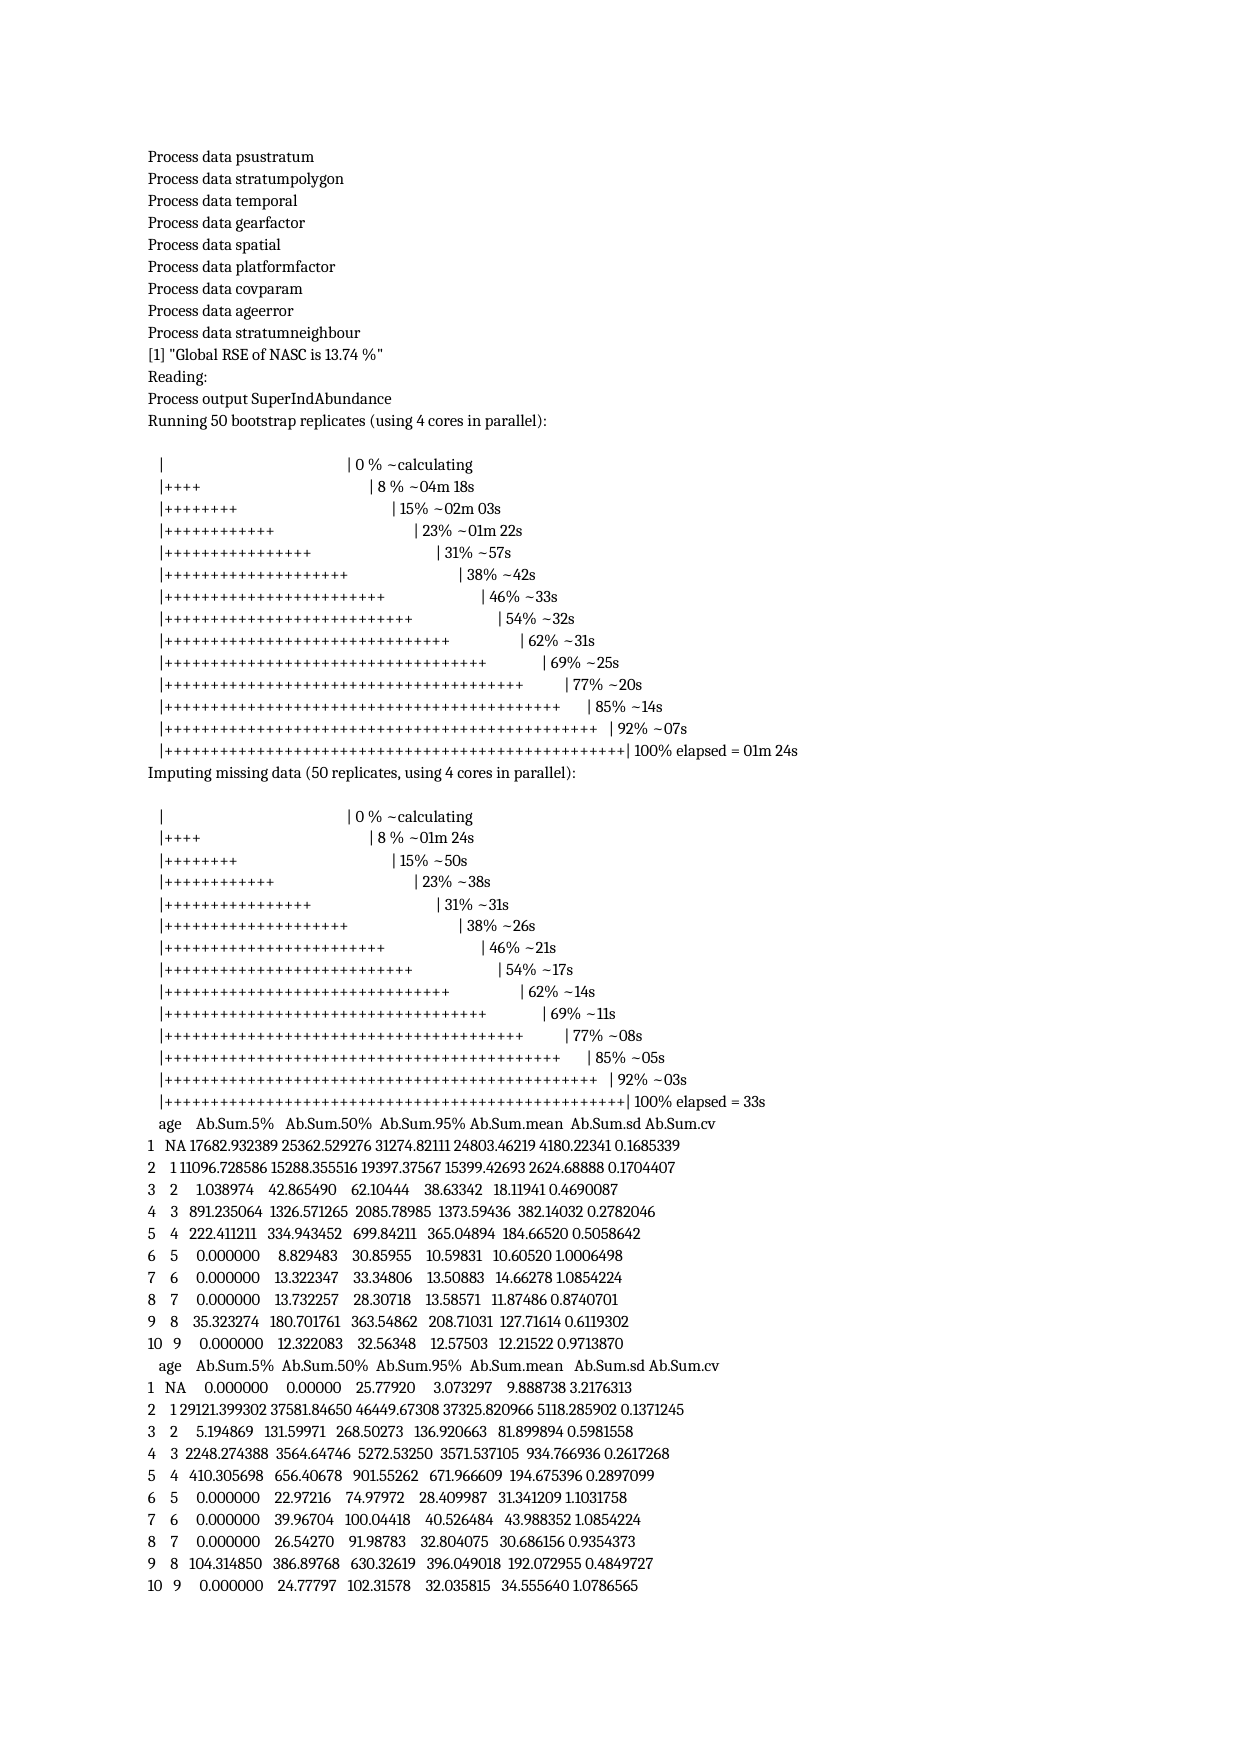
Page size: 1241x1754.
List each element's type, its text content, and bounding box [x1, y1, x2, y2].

text 6 5 0.000000 22.97216 74.97972 28.409987 31.341209 1.1031758 [148, 1488, 1093, 1507]
text Process data covparam [148, 279, 1093, 299]
text 1 NA 0.000000 0.00000 25.77920 3.073297 9.888738 3.2176313 [148, 1378, 1093, 1398]
text Process data gearfactor [148, 213, 1093, 233]
text 8 7 0.000000 13.732257 28.30718 13.58571 11.87486 0.8740701 [148, 1291, 1093, 1310]
text 1 NA 17682.932389 25362.529276 31274.82111 24803.46219 4180.22341 0.1685339 [148, 1137, 1093, 1156]
text Process data stratumpolygon [148, 169, 1093, 189]
text 9 8 35.323274 180.701761 363.54862 208.71031 127.71614 0.6119302 [148, 1312, 1093, 1332]
text 3 2 5.194869 131.59971 268.50273 136.920663 81.899894 0.5981558 [148, 1422, 1093, 1442]
text 4 3 2248.274388 3564.64746 5272.53250 3571.537105 934.766936 0.2617268 [148, 1444, 1093, 1463]
text Reading: [148, 367, 1093, 387]
text | | 0 % ~calculating |++++ | 8 % ~04m 18s |++++++++ | 15% ~02m 03s |++++++++++++ | 23% ~01m 22s |++++++++++++++++ | 31% ~57s |++++++++++++++++++++ | 38% ~42s |++++++++++++++++++++++++ | 46% ~33s |+++++++++++++++++++++++++++ | 54% ~32s |+++++++++++++++++++++++++++++++ | 62% ~31s |+++++++++++++++++++++++++++++++++++ | 69% ~25s |+++++++++++++++++++++++++++++++++++++++ | 77% ~20s |+++++++++++++++++++++++++++++++++++++++++++ | 85% ~14s |+++++++++++++++++++++++++++++++++++++++++++++++ | 92% ~07s |++++++++++++++++++++++++++++++++++++++++++++++++++| 100% elapsed = 01m 24s [148, 433, 1093, 760]
text age Ab.Sum.5% Ab.Sum.50% Ab.Sum.95% Ab.Sum.mean Ab.Sum.sd Ab.Sum.cv [148, 1356, 1093, 1376]
text 7 6 0.000000 13.322347 33.34806 13.50883 14.66278 1.0854224 [148, 1268, 1093, 1288]
text 2 1 29121.399302 37581.84650 46449.67308 37325.820966 5118.285902 0.1371245 [148, 1400, 1093, 1419]
text Imputing missing data (50 replicates, using 4 cores in parallel): [148, 763, 1093, 782]
text 9 8 104.314850 386.89768 630.32619 396.049018 192.072955 0.4849727 [148, 1554, 1093, 1573]
text Process data spatial [148, 236, 1093, 255]
text Process data ageerror [148, 301, 1093, 321]
text 5 4 410.305698 656.40678 901.55262 671.966609 194.675396 0.2897099 [148, 1466, 1093, 1486]
text Process data platformfactor [148, 257, 1093, 277]
text 10 9 0.000000 12.322083 32.56348 12.57503 12.21522 0.9713870 [148, 1334, 1093, 1354]
text Running 50 bootstrap replicates (using 4 cores in parallel): [148, 411, 1093, 431]
text 6 5 0.000000 8.829483 30.85955 10.59831 10.60520 1.0006498 [148, 1247, 1093, 1266]
text | | 0 % ~calculating |++++ | 8 % ~01m 24s |++++++++ | 15% ~50s |++++++++++++ | 23% ~38s |++++++++++++++++ | 31% ~31s |++++++++++++++++++++ | 38% ~26s |++++++++++++++++++++++++ | 46% ~21s |+++++++++++++++++++++++++++ | 54% ~17s |+++++++++++++++++++++++++++++++ | 62% ~14s |+++++++++++++++++++++++++++++++++++ | 69% ~11s |+++++++++++++++++++++++++++++++++++++++ | 77% ~08s |+++++++++++++++++++++++++++++++++++++++++++ | 85% ~05s |+++++++++++++++++++++++++++++++++++++++++++++++ | 92% ~03s |++++++++++++++++++++++++++++++++++++++++++++++++++| 100% elapsed = 33s [148, 785, 1093, 1112]
text [1] "Global RSE of NASC is 13.74 %" [148, 345, 1093, 364]
text 2 1 11096.728586 15288.355516 19397.37567 15399.42693 2624.68888 0.1704407 [148, 1159, 1093, 1178]
text 8 7 0.000000 26.54270 91.98783 32.804075 30.686156 0.9354373 [148, 1532, 1093, 1551]
text 3 2 1.038974 42.865490 62.10444 38.63342 18.11941 0.4690087 [148, 1181, 1093, 1200]
text 5 4 222.411211 334.943452 699.84211 365.04894 184.66520 0.5058642 [148, 1224, 1093, 1244]
text Process data temporal [148, 192, 1093, 211]
text Process output SuperIndAbundance [148, 389, 1093, 408]
text 4 3 891.235064 1326.571265 2085.78985 1373.59436 382.14032 0.2782046 [148, 1203, 1093, 1222]
text 10 9 0.000000 24.77797 102.31578 32.035815 34.555640 1.0786565 [148, 1576, 1093, 1595]
text age Ab.Sum.5% Ab.Sum.50% Ab.Sum.95% Ab.Sum.mean Ab.Sum.sd Ab.Sum.cv [148, 1115, 1093, 1134]
text 7 6 0.000000 39.96704 100.04418 40.526484 43.988352 1.0854224 [148, 1510, 1093, 1529]
text Process data psustratum [148, 148, 1093, 167]
text Process data stratumneighbour [148, 323, 1093, 343]
